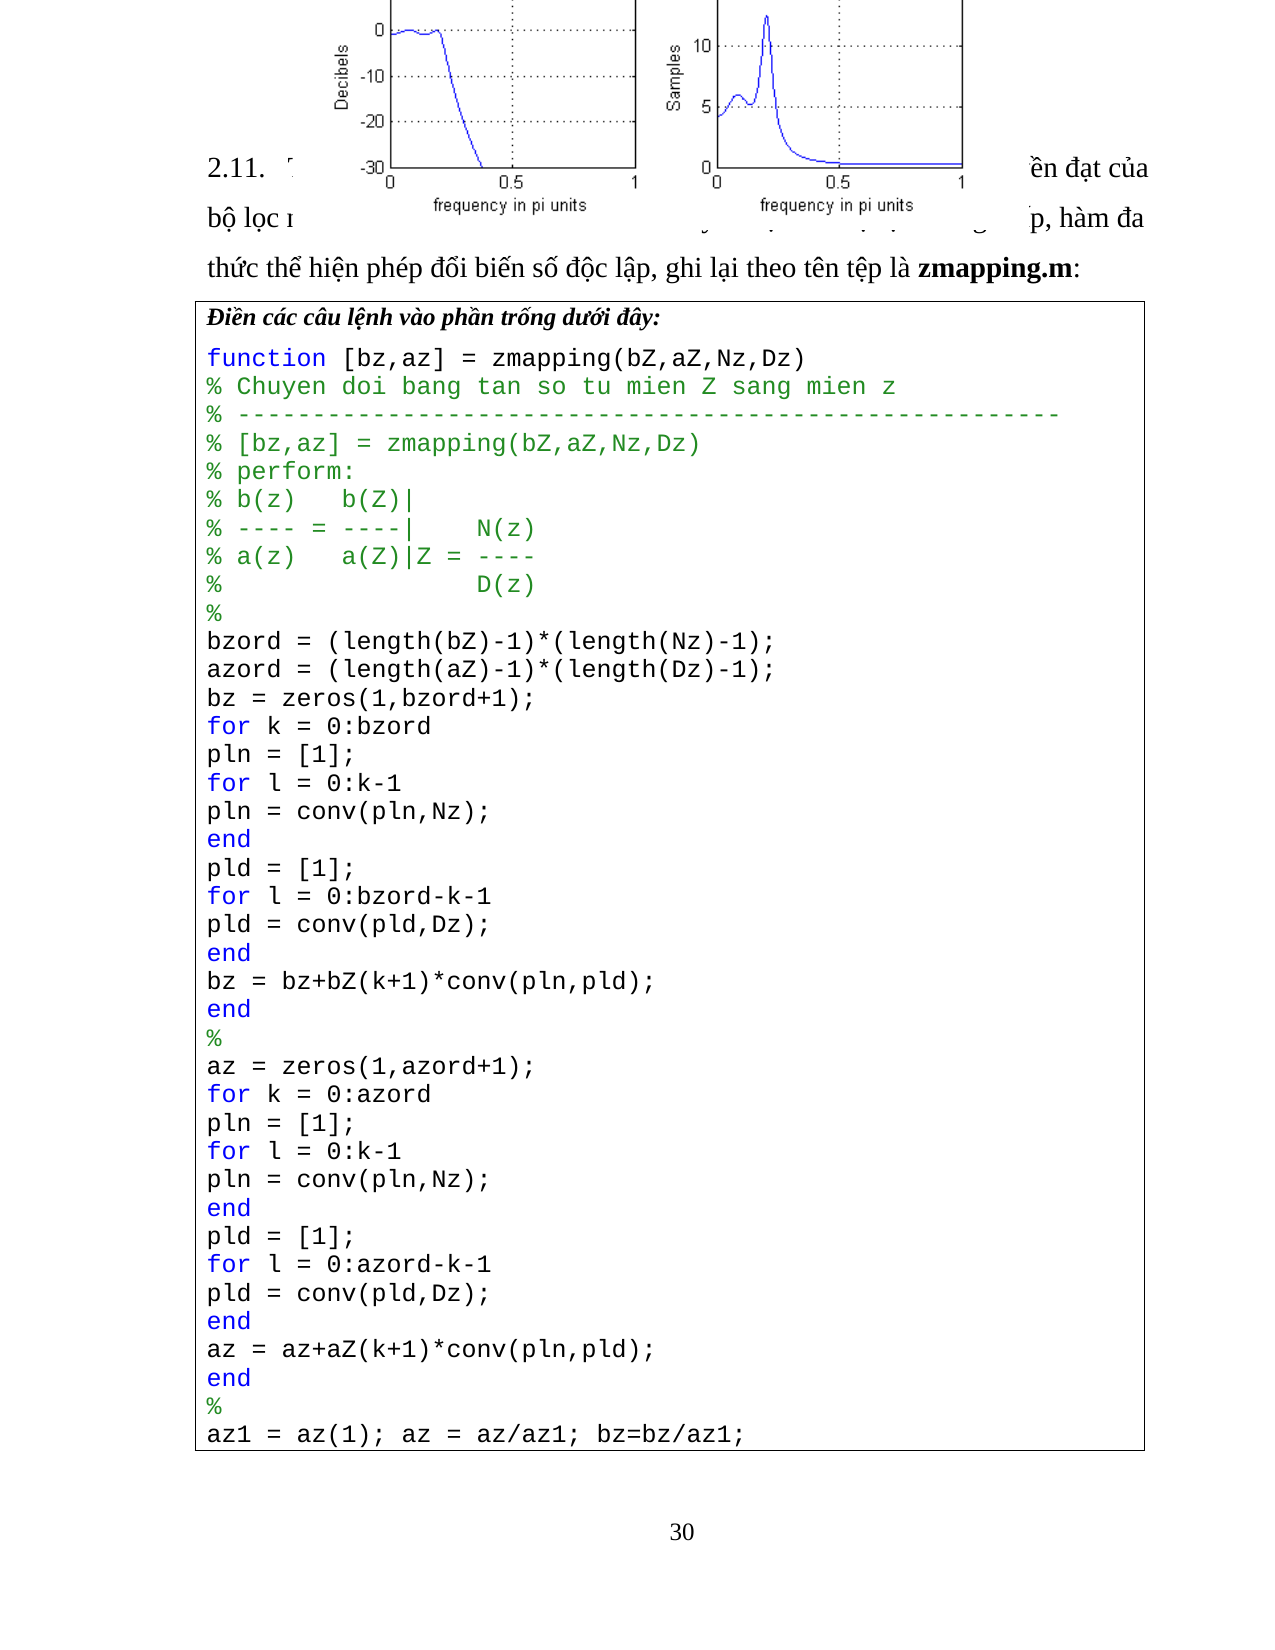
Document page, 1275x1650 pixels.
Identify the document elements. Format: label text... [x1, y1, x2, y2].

picture [291, 0, 1029, 229]
table_header Điền các câu lệnh vào phần trống dưới đây: function [bz,az] = zmapping(bZ,aZ,Nz,Dz) % Chuyen doi bang tan so tu mien Z sang mien z % ------------------------------------------------------- % [bz,az] = zmapping(bZ,aZ,Nz,Dz) % perform: % b(z) b(Z)| % ---- = ----| N(z) % a(z) a(Z)|Z = ---- % D(z) % bzord = (length(bZ)-1)*(length(Nz)-1); azord = (length(aZ)-1)*(length(Dz)-1); bz = zeros(1,bzord+1); for k = 0:bzord pln = [1]; for l = 0:k-1 pln = conv(pln,Nz); end pld = [1]; for l = 0:bzord-k-1 pld = conv(pld,Dz); end bz = bz+bZ(k+1)*conv(pln,pld); end % az = zeros(1,azord+1); for k = 0:azord pln = [1]; for l = 0:k-1 pln = conv(pln,Nz); end pld = [1]; for l = 0:azord-k-1 pld = conv(pld,Dz); end az = az+aZ(k+1)*conv(pln,pld); end % az1 = az(1); az = az/az1; bz=bz/az1; [196, 302, 1144, 1450]
list 2.11. Tạo hàm thực hiện việc chuyển đổi băng tần số, trả về hàm truyền đạt của bộ lọc mới với tham số đầu vào là hàm truyền đạt của bộ lọc thông thấp, hàm đa thức thể hiện phép đổi biến số độc lập, ghi lại theo tên tệp là zmapping.m: [207, 150, 1156, 284]
